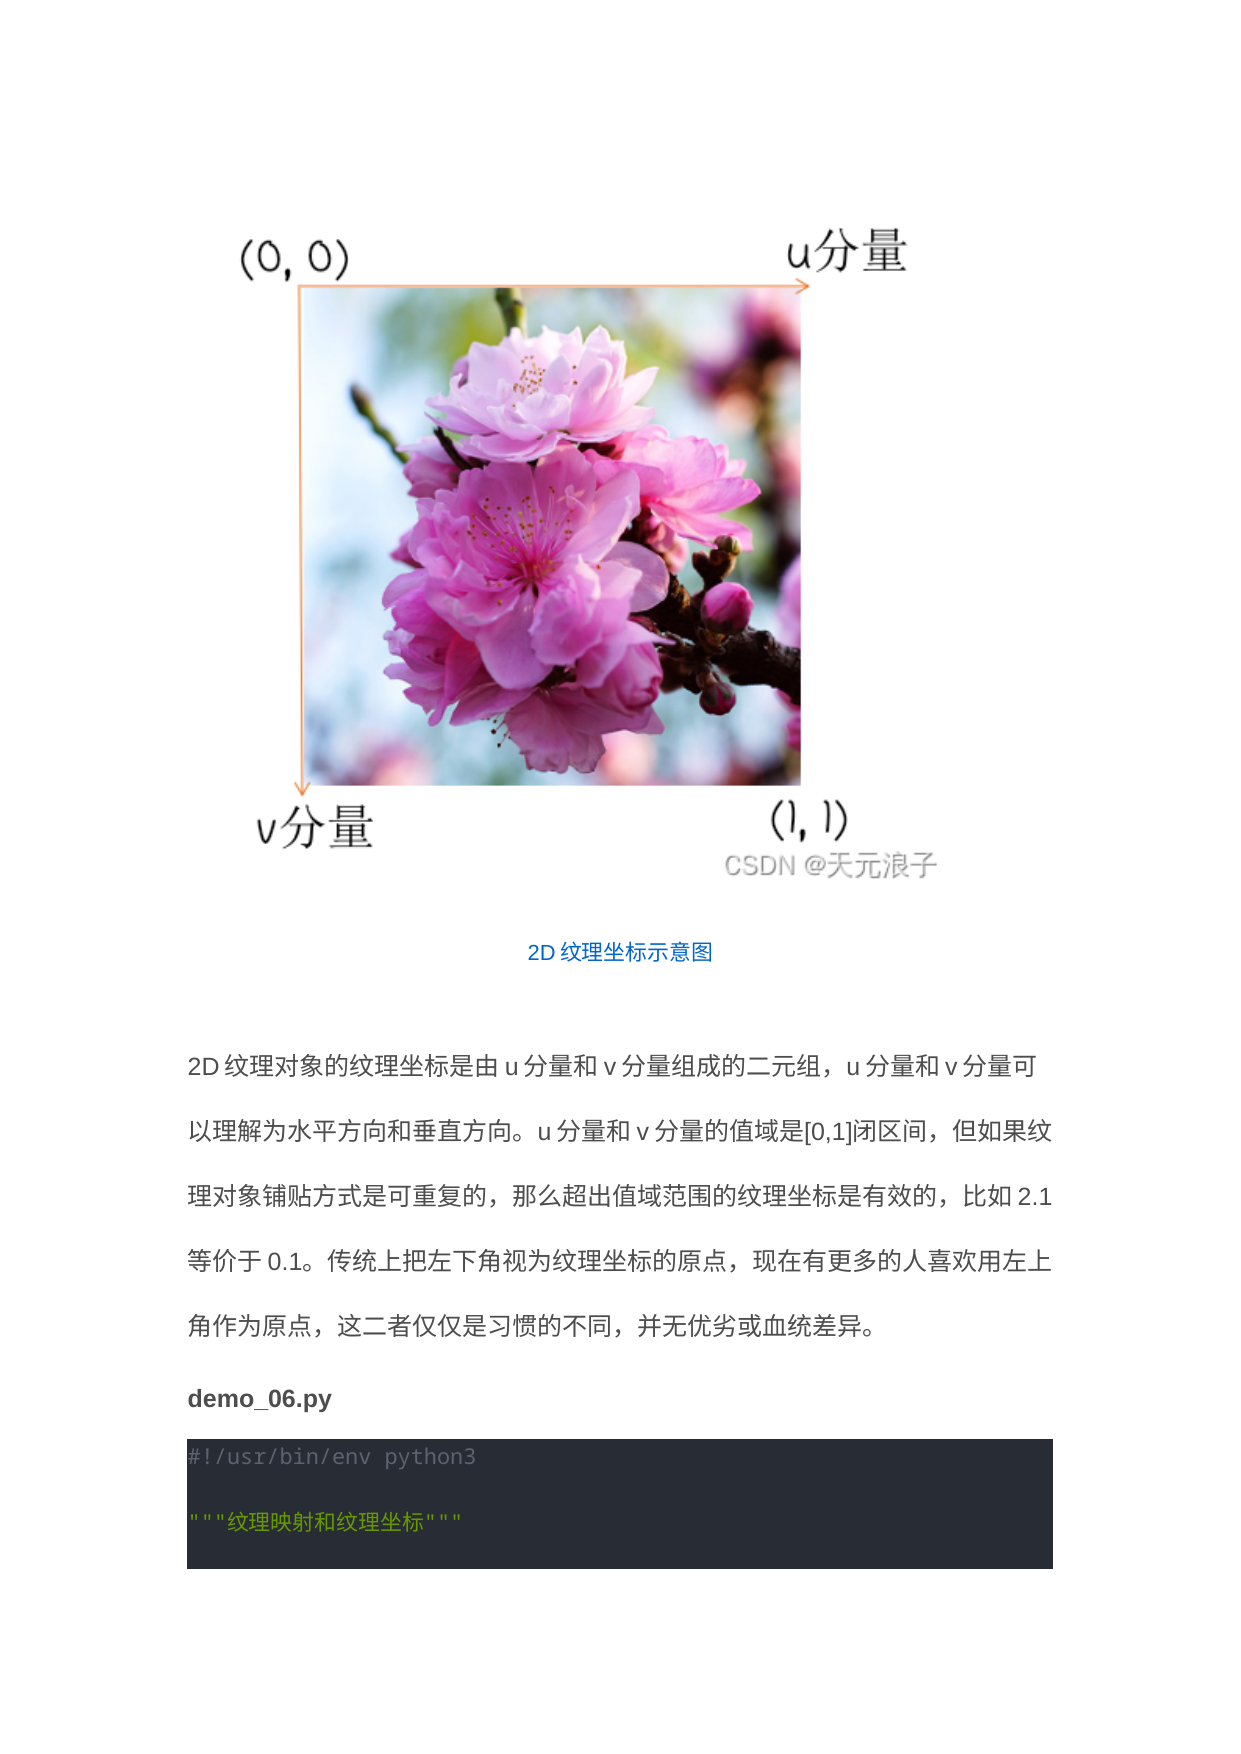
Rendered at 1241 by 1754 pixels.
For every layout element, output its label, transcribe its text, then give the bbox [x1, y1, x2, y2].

text #!/usr/bin/env python3 [187, 1439, 1053, 1472]
text demo_06.py [187, 1382, 1053, 1414]
text """纹理映射和纹理坐标""" [187, 1504, 1053, 1537]
text 2D纹理对象的纹理坐标是由u分量和v分量组成的二元组，u分量和v分量可以理解为水平方向和垂直方向。u分量和v分量的值域是[0,1]闭区间，但如果纹理对象铺贴方式是可重复的，那么超出值域范围的纹理坐标是有效的，比如2.1等价于0.1。传统上把左下角视为纹理坐标的原点，现在有更多的人喜欢用左上角作为原点，这二者仅仅是习惯的不同，并无优劣或血统差异。 [187, 1032, 1053, 1357]
text 2D纹理坐标示意图 [187, 934, 1053, 967]
picture [187, 178, 962, 894]
